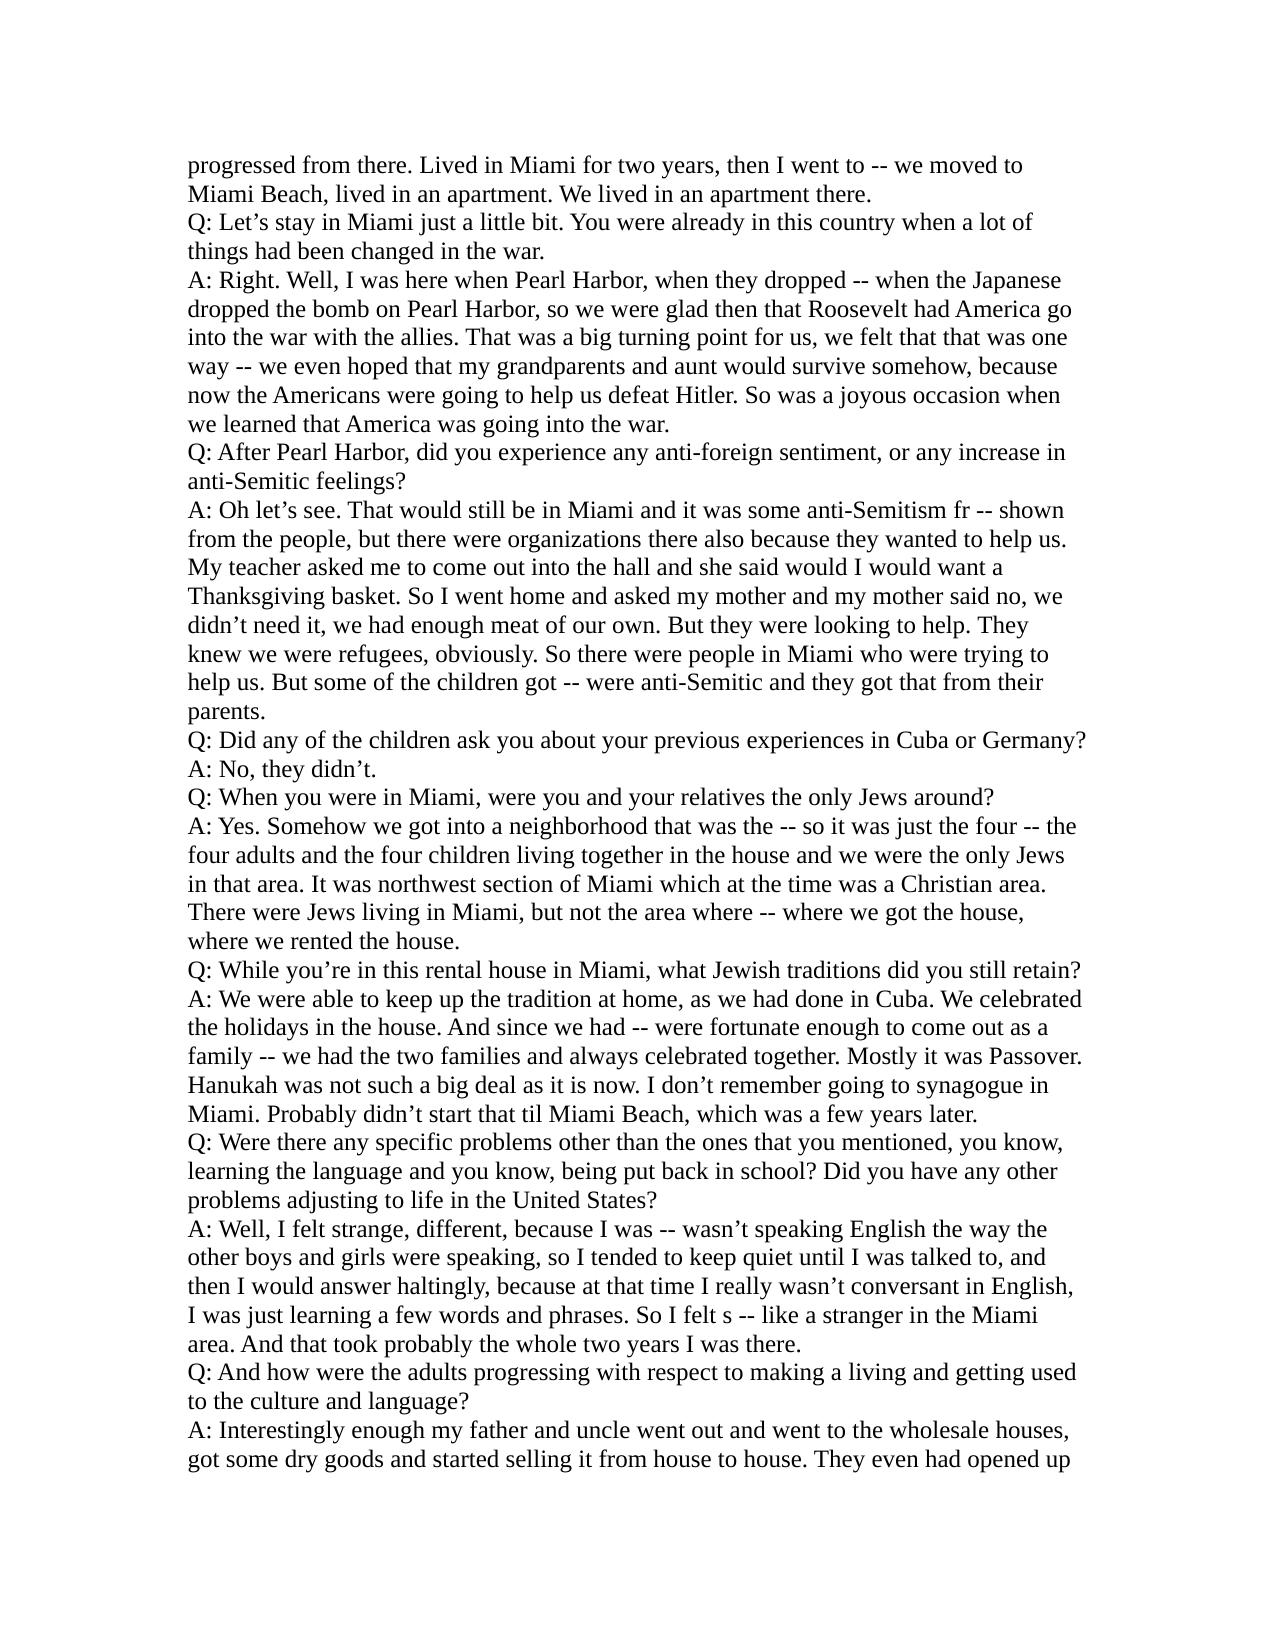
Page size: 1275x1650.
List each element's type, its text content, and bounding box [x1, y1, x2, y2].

text Q: When you were in Miami, were you and your relatives the only Jews around? [187, 840, 1087, 869]
text Q: And how were the adults progressing with respect to making a living and getting used to the culture and language? [187, 1415, 1087, 1472]
text Q: After Pearl Harbor, did you experience any anti-foreign sentiment, or any increase in anti-Semitic feelings? [187, 495, 1087, 552]
text Q: Did any of the children ask you about your previous experiences in Cuba or Germany? [187, 782, 1087, 811]
text Q: Were there any specific problems other than the ones that you mentioned, you know, learning the language and you know, being put back in school? Did you have any other problems adjusting to life in the United States? [187, 1185, 1087, 1271]
text A: Right. Well, I was here when Pearl Harbor, when they dropped -- when the Japanese dropped the bomb on Pearl Harbor, so we were glad then that Roosevelt had America go into the war with the allies. That was a big turning point for us, we felt that that was one way -- we even hoped that my grandparents and aunt would survive somehow, because now the Americans were going to help us defeat Hitler. So was a joyous occasion when we learned that America was going into the war. [187, 322, 1087, 495]
text A: No, they didn’t. [187, 811, 1087, 840]
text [187, 150, 1087, 265]
text A: Yes. Somehow we got into a neighborhood that was the -- so it was just the four -- the four adults and the four children living together in the house and we were the only Jews in that area. It was northwest section of Miami which at the time was a Christian area. There were Jews living in Miami, but not the area where -- where we got the house, where we rented the house. [187, 869, 1087, 1012]
text Q: While you’re in this rental house in Miami, what Jewish traditions did you still retain? [187, 1012, 1087, 1041]
text A: Oh let’s see. That would still be in Miami and it was some anti-Semitism fr -- shown from the people, but there were organizations there also because they wanted to help us. My teacher asked me to come out into the hall and she said would I would want a Thanksgiving basket. So I went home and asked my mother and my mother said no, we didn’t need it, we had enough meat of our own. But they were looking to help. They knew we were refugees, obviously. So there were people in Miami who were trying to help us. But some of the children got -- were anti-Semitic and they got that from their parents. [187, 552, 1087, 782]
text Q: Let’s stay in Miami just a little bit. You were already in this country when a lot of things had been changed in the war. [187, 265, 1087, 322]
text A: We were able to keep up the tradition at home, as we had done in Cuba. We celebrated the holidays in the house. And since we had -- were fortunate enough to come out as a family -- we had the two families and always celebrated together. Mostly it was Passover. Hanukah was not such a big deal as it is now. I don’t remember going to synagogue in Miami. Probably didn’t start that til Miami Beach, which was a few years later. [187, 1041, 1087, 1185]
text A: Well, I felt strange, different, because I was -- wasn’t speaking English the way the other boys and girls were speaking, so I tended to keep quiet until I was talked to, and then I would answer haltingly, because at that time I really wasn’t conversant in English, I was just learning a few words and phrases. So I felt s -- like a stranger in the Miami area. And that took probably the whole two years I was there. [187, 1271, 1087, 1415]
